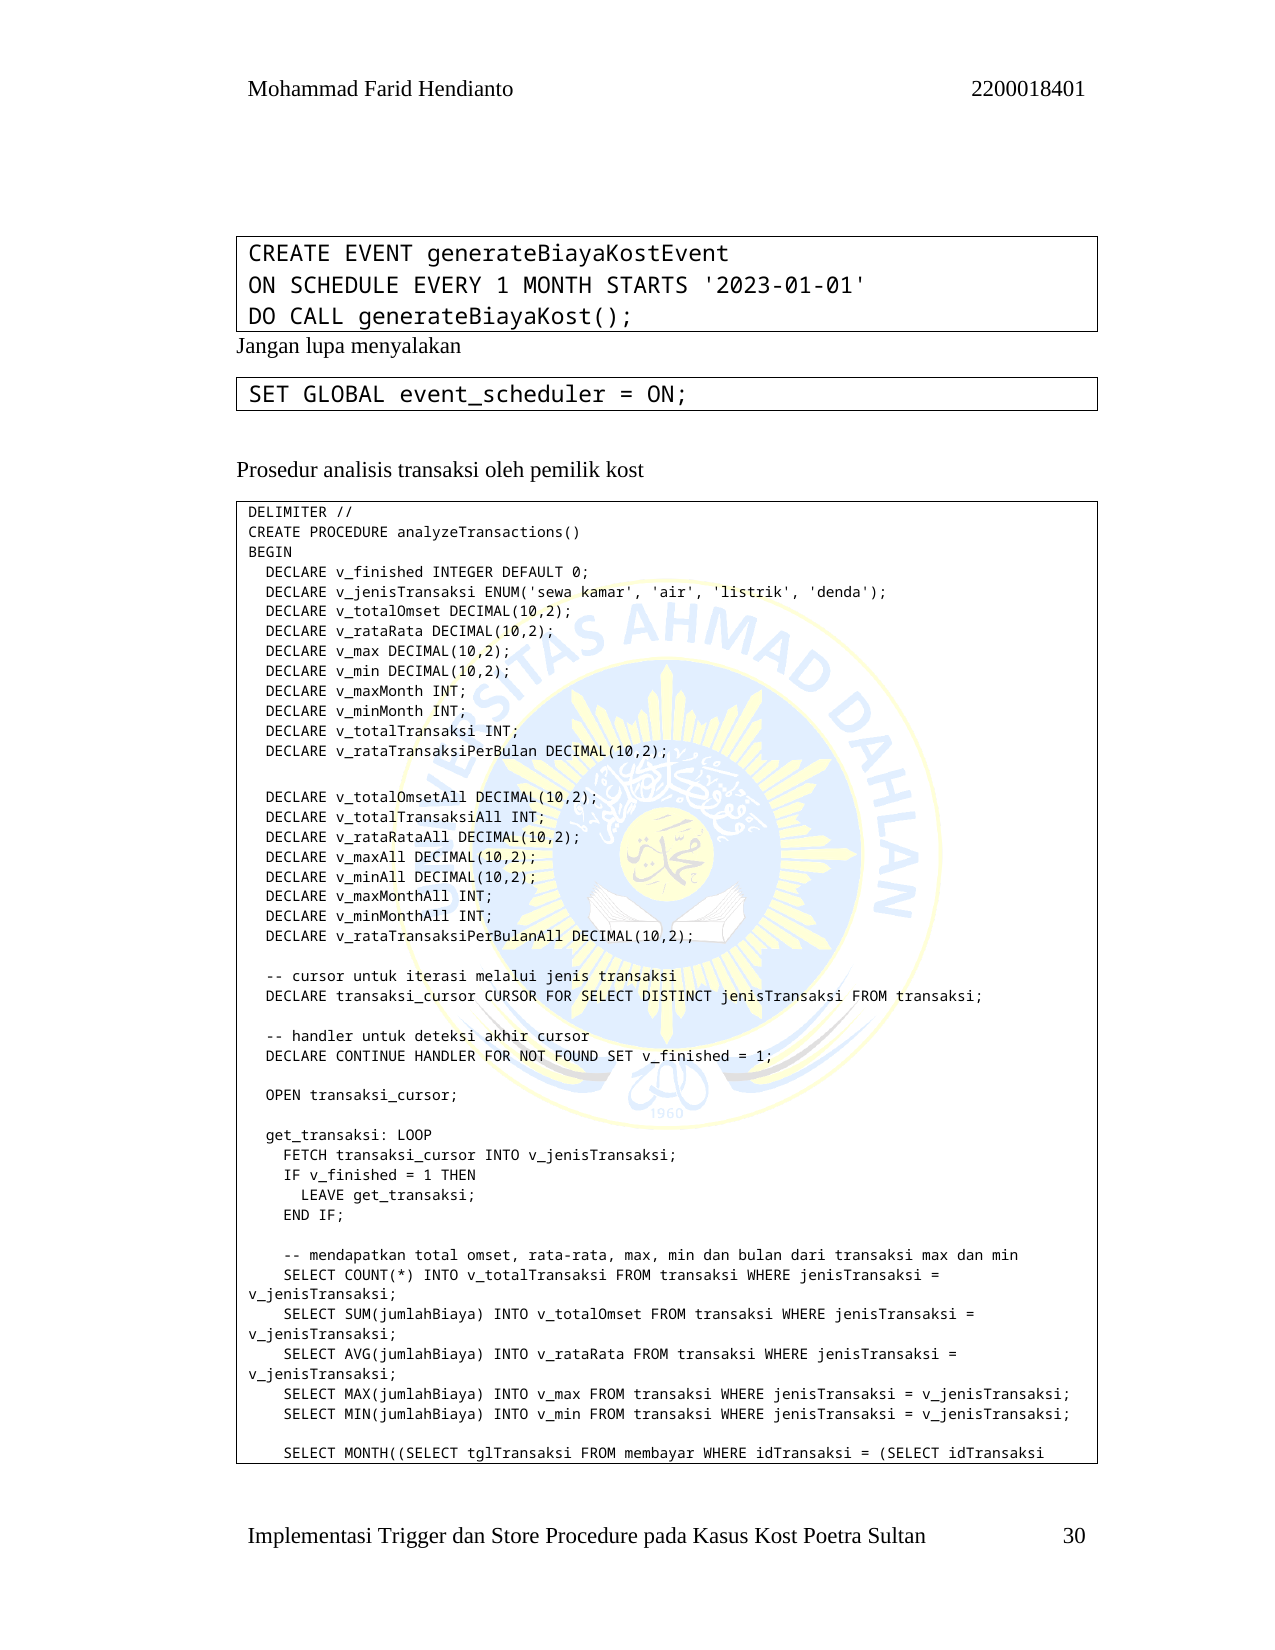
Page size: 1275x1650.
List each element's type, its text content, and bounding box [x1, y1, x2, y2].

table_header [237, 237, 1097, 331]
text Prosedur analisis transaksi oleh pemilik kost [236, 456, 1098, 482]
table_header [237, 502, 1097, 1463]
text Jangan lupa menyalakan [236, 332, 1098, 358]
table_header SET GLOBAL event_scheduler = ON; [237, 378, 1097, 409]
